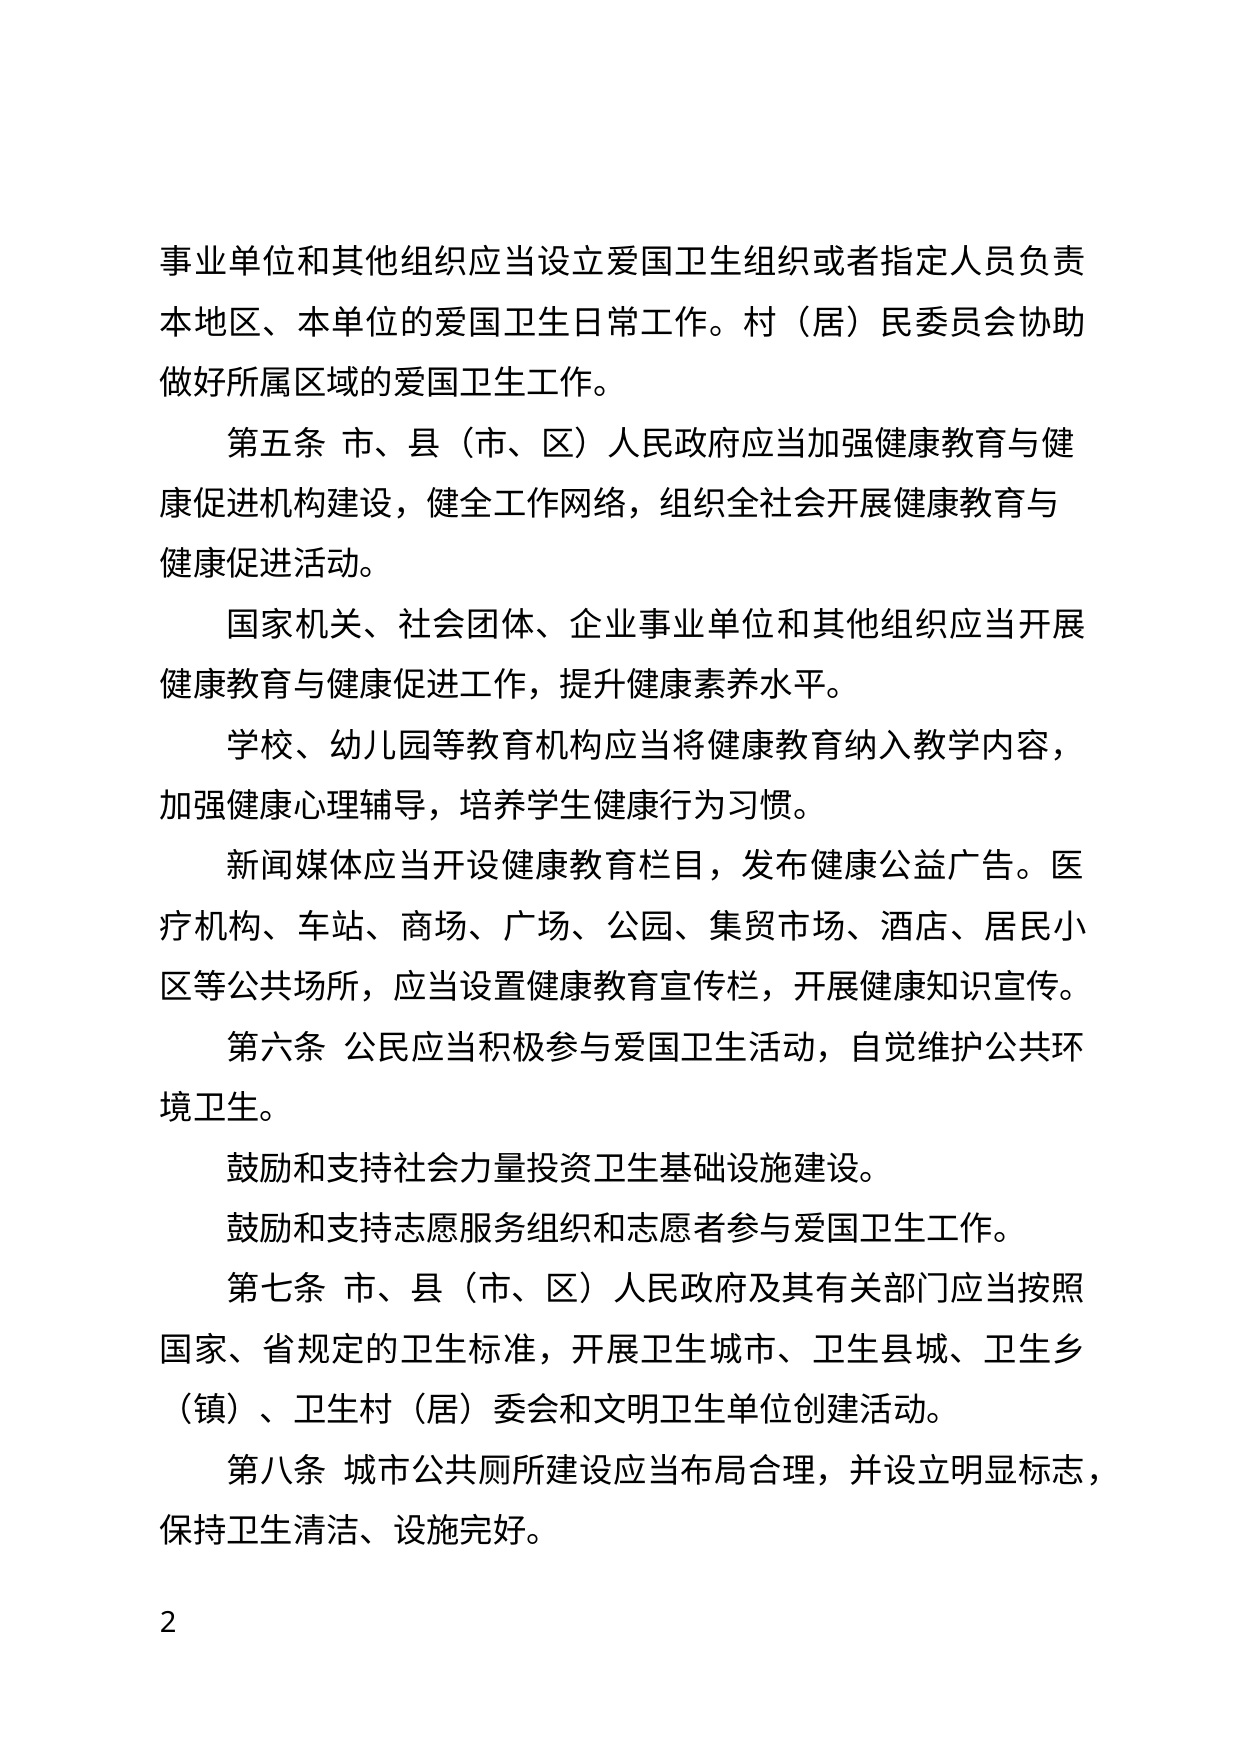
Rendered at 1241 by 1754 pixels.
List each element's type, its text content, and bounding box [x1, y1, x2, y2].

text 鼓励和支持社会力量投资卫生基础设施建设。 [159, 1132, 1087, 1192]
text 第五条 市、县（市、区）人民政府应当加强健康教育与健康促进机构建设，健全工作网络，组织全社会开展健康教育与健康促进活动。 [159, 407, 1087, 588]
text 新闻媒体应当开设健康教育栏目，发布健康公益广告。医疗机构、车站、商场、广场、公园、集贸市场、酒店、居民小区等公共场所，应当设置健康教育宣传栏，开展健康知识宣传。 [159, 829, 1087, 1011]
text 第六条 公民应当积极参与爱国卫生活动，自觉维护公共环境卫生。 [159, 1011, 1087, 1132]
text 学校、幼儿园等教育机构应当将健康教育纳入教学内容，加强健康心理辅导，培养学生健康行为习惯。 [159, 709, 1087, 829]
text 鼓励和支持志愿服务组织和志愿者参与爱国卫生工作。 [159, 1192, 1087, 1252]
text 国家机关、社会团体、企业事业单位和其他组织应当开展健康教育与健康促进工作，提升健康素养水平。 [159, 588, 1087, 709]
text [159, 225, 1087, 407]
text 第八条 城市公共厕所建设应当布局合理，并设立明显标志，保持卫生清洁、设施完好。 [159, 1434, 1087, 1554]
text 第七条 市、县（市、区）人民政府及其有关部门应当按照国家、省规定的卫生标准，开展卫生城市、卫生县城、卫生乡（镇）、卫生村（居）委会和文明卫生单位创建活动。 [159, 1252, 1087, 1434]
